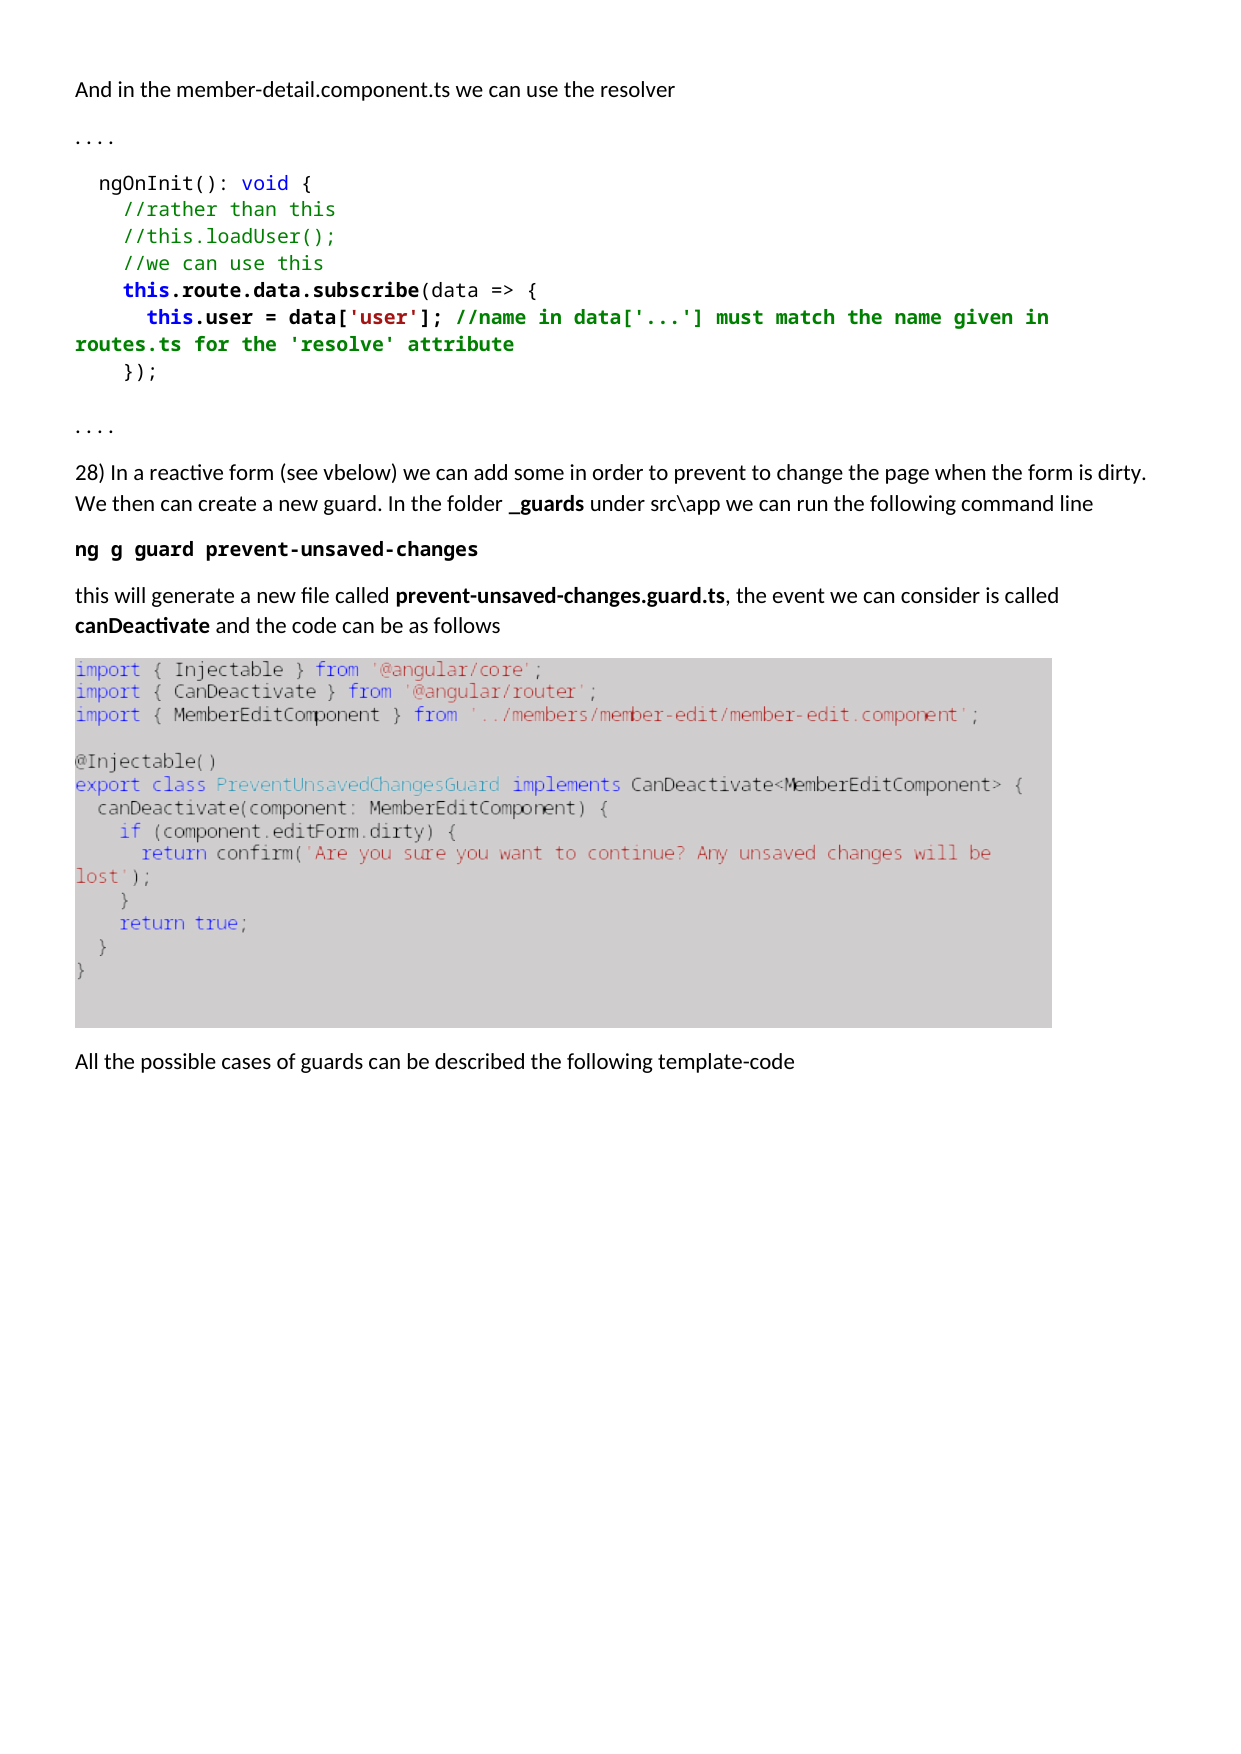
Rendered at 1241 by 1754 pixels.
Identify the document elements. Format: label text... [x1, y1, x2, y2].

text this will generate a new file called prevent-unsaved-changes.guard.ts, the event we can consider is called canDeactivate and the code can be as follows [75, 581, 1165, 639]
text //rather than this [75, 196, 1165, 223]
text this.route.data.subscribe(data => { [75, 277, 1165, 304]
text //this.loadUser(); [75, 223, 1165, 250]
text this.user = data['user']; //name in data['...'] must match the name given in routes.ts for the 'resolve' attribute [75, 304, 1165, 358]
text ng g guard prevent-unsaved-changes [75, 536, 1165, 562]
text All the possible cases of guards can be described the following template-code [75, 1047, 1165, 1075]
text ngOnInit(): void { [75, 169, 1165, 196]
text . . . . [75, 412, 1165, 439]
text //we can use this [75, 250, 1165, 277]
text }); [75, 358, 1165, 384]
text . . . . [75, 122, 1165, 150]
text And in the member-detail.component.ts we can use the resolver [75, 75, 1165, 103]
